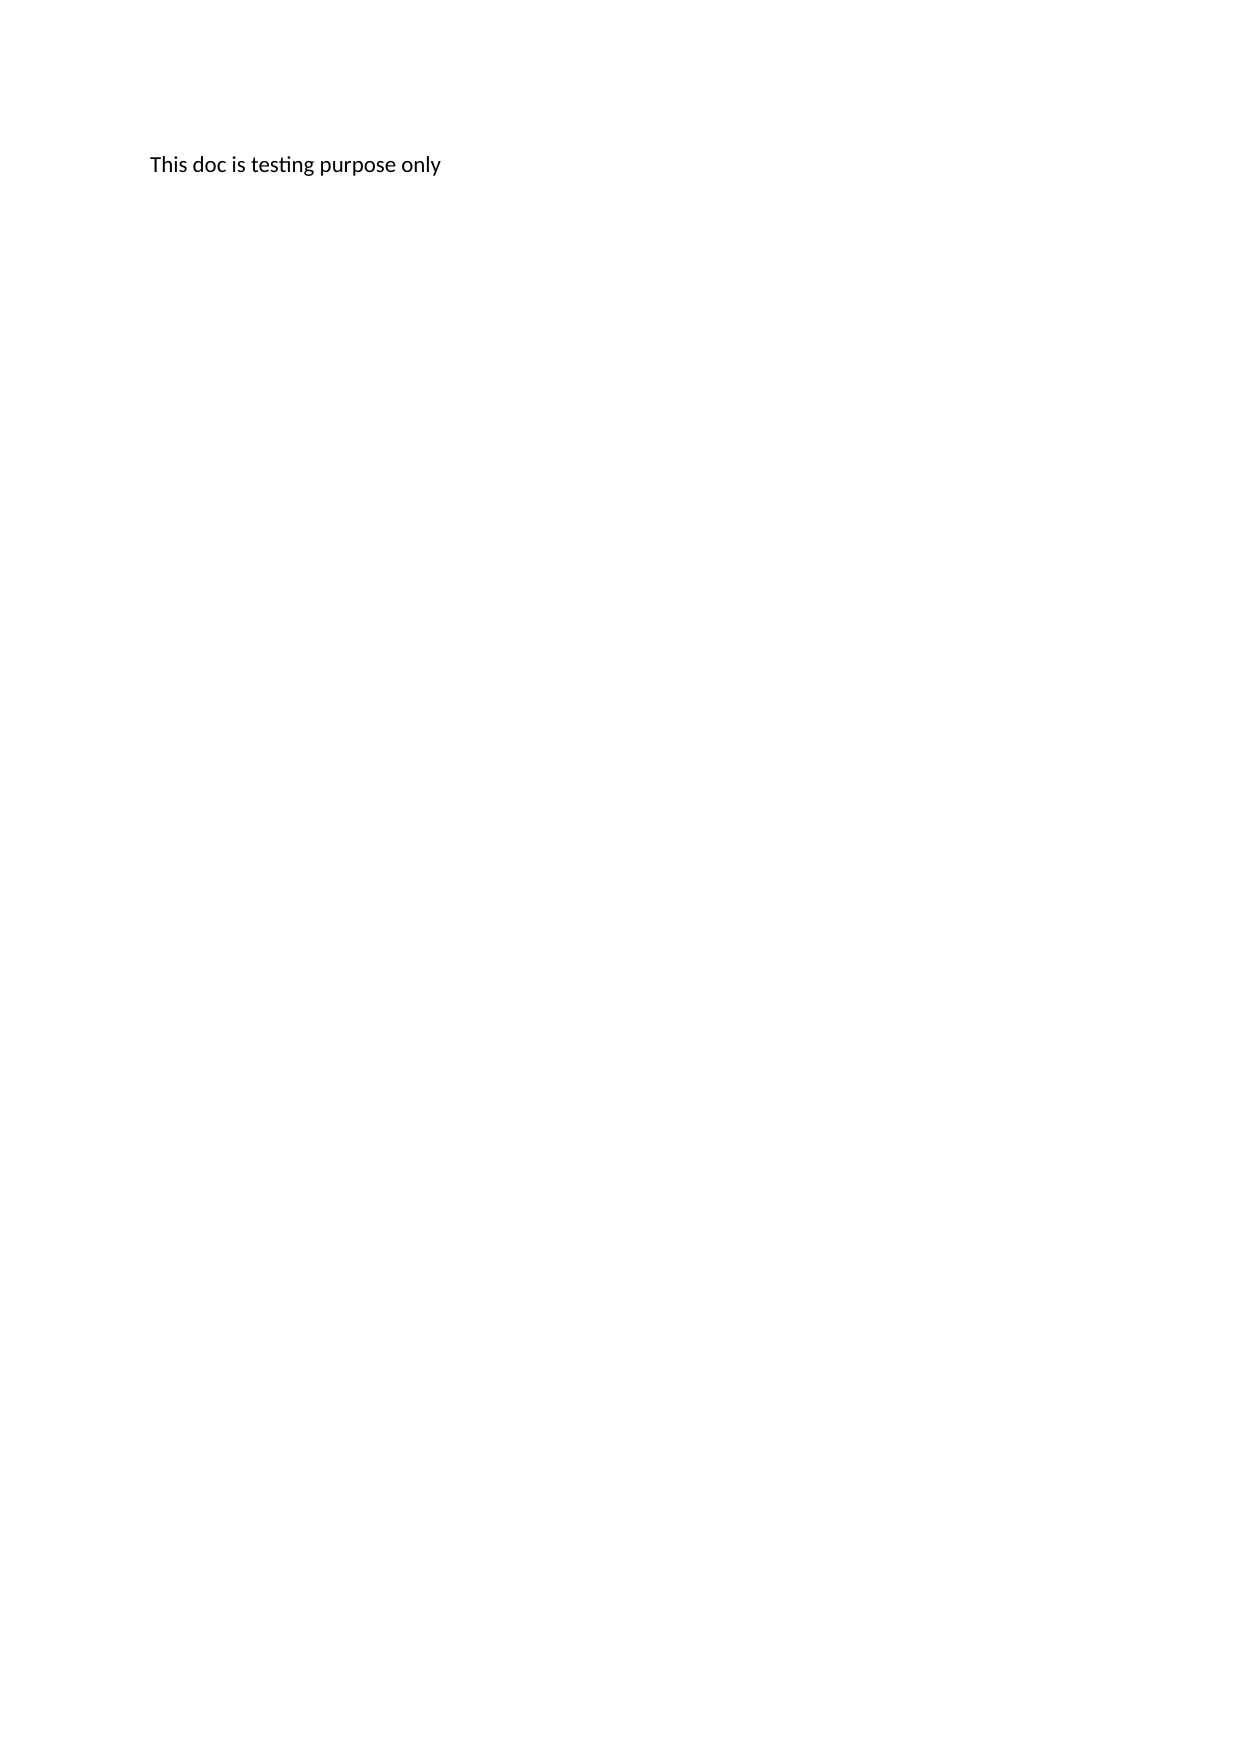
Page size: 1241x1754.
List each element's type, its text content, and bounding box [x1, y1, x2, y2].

text This doc is testing purpose only [150, 150, 1090, 178]
